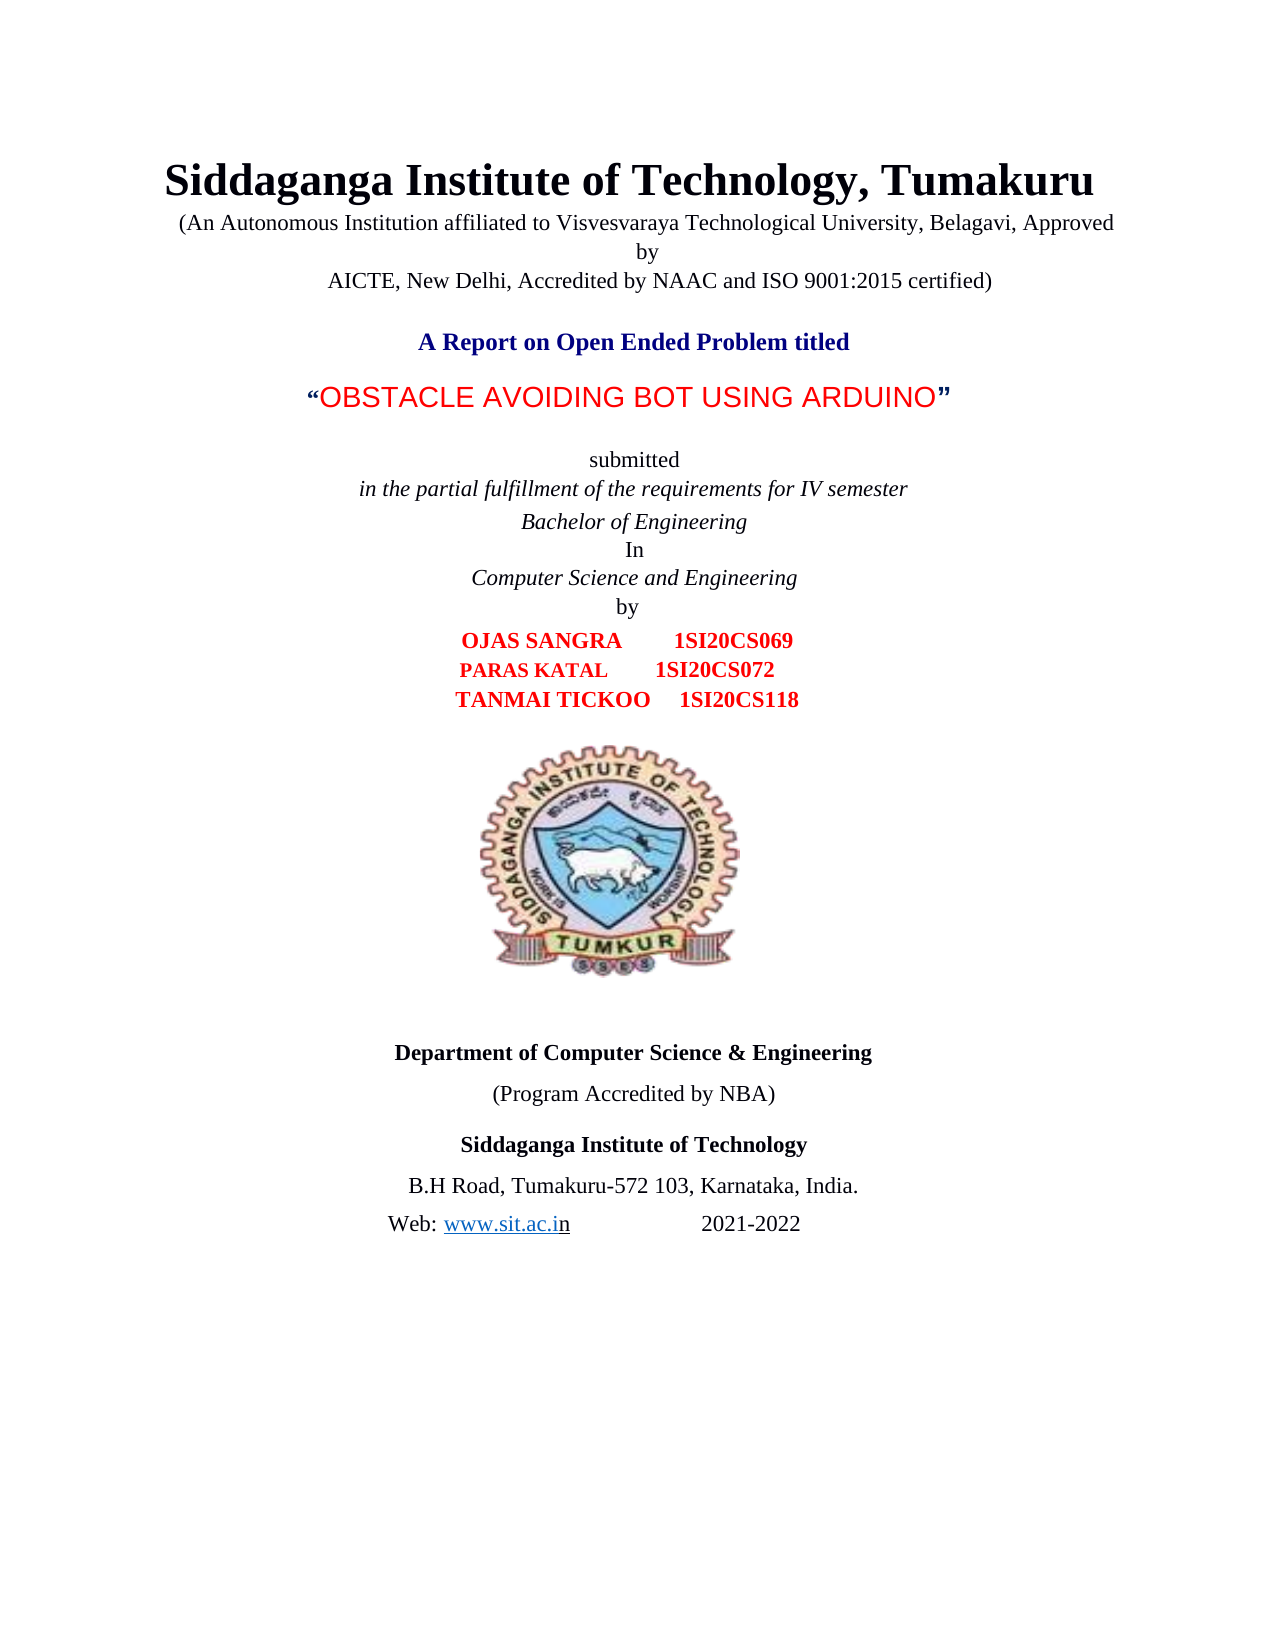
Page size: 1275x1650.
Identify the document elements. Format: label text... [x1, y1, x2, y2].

text Siddaganga Institute of Technology, Tumakuru [136, 152, 1123, 205]
text Computer Science and Engineering [140, 564, 1129, 591]
picture [479, 745, 740, 978]
text B.H Road, Tumakuru-572 103, Karnataka, India. [368, 1172, 1111, 1198]
text Siddaganga Institute of Technology [139, 1131, 1129, 1158]
text (Program Accredited by NBA) [164, 1080, 1103, 1106]
text (An Autonomous Institution affiliated to Visvesvaraya Technological University, Belagavi, Approved by [164, 209, 1129, 265]
text Bachelor of Engineering [140, 508, 1128, 534]
text in the partial fulfillment of the requirements for IV semester [140, 475, 1127, 501]
text Web: www.sit.ac.in 2021-2022 [136, 1210, 807, 1236]
text PARAS KATAL 1SI20CS072 [134, 656, 943, 683]
text In [164, 536, 1104, 563]
text TANMAI TICKOO 1SI20CS118 [134, 686, 943, 712]
text Department of Computer Science & Engineering [139, 1039, 1128, 1066]
text submitted [164, 447, 1104, 473]
text A Report on Open Ended Problem titled [138, 327, 1129, 356]
subtitle “OBSTACLE AVOIDING BOT USING ARDUINO” [307, 380, 1129, 413]
text OJAS SANGRA 1SI20CS069 [134, 627, 943, 653]
text AICTE, New Delhi, Accredited by NAAC and ISO 9001:2015 certified) [136, 267, 1111, 293]
text by [134, 593, 1111, 619]
